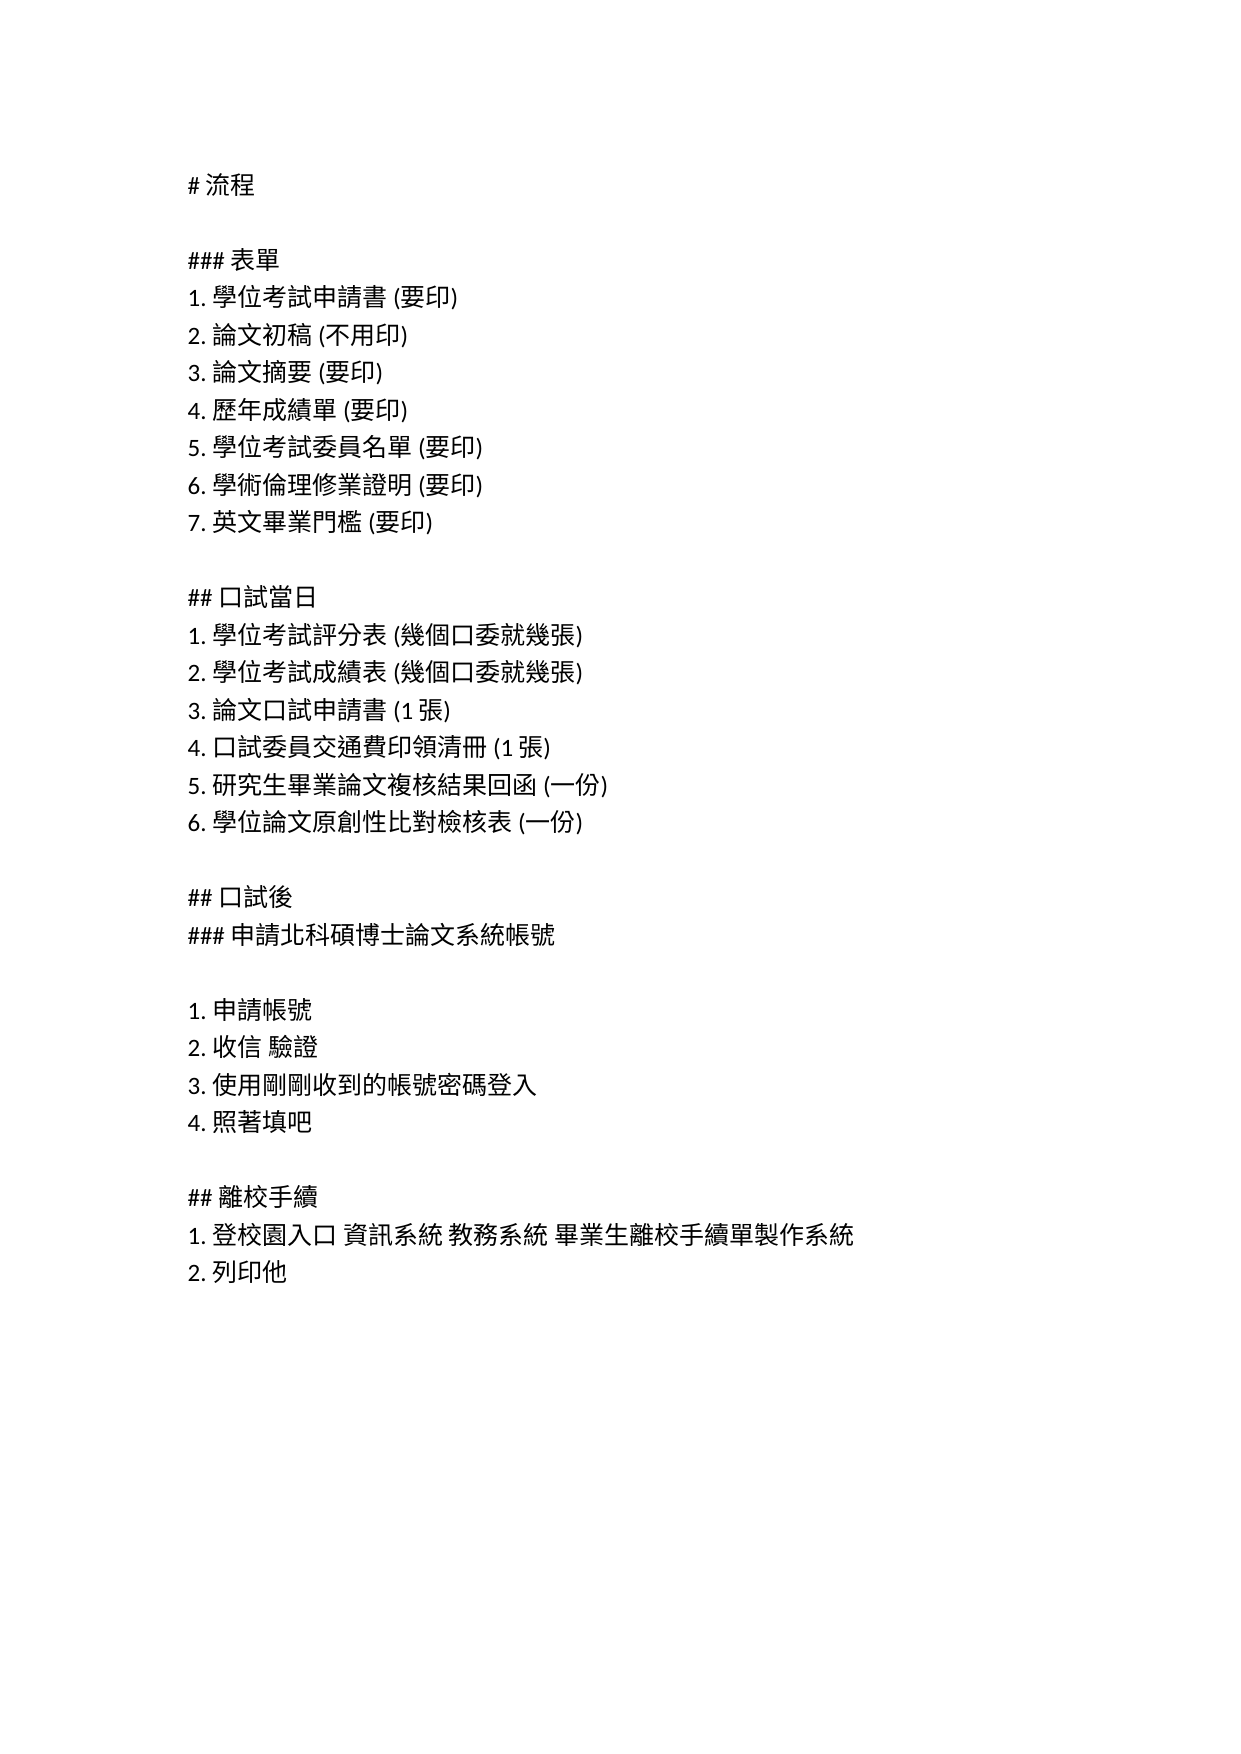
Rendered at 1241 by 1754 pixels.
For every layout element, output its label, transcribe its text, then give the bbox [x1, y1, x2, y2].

text 1. 學位考試申請書 (要印) [187, 277, 1053, 314]
text 4. 照著填吧 [187, 1102, 1053, 1139]
text 4. 歷年成績單 (要印) [187, 389, 1053, 427]
text 2. 列印他 [187, 1252, 1053, 1289]
text ## 離校手續 [187, 1177, 1053, 1214]
text 5. 學位考試委員名單 (要印) [187, 427, 1053, 464]
text 7. 英文畢業門檻 (要印) [187, 502, 1053, 539]
text 3. 論文口試申請書 (1張) [187, 689, 1053, 727]
text 6. 學位論文原創性比對檢核表 (一份) [187, 802, 1053, 839]
text 2. 收信 驗證 [187, 1027, 1053, 1064]
text 2. 學位考試成績表 (幾個口委就幾張) [187, 652, 1053, 689]
text ### 申請北科碩博士論文系統帳號 [187, 914, 1053, 952]
text 1. 登校園入口 資訊系統 教務系統 畢業生離校手續單製作系統 [187, 1214, 1053, 1252]
text ## 口試當日 [187, 577, 1053, 614]
text ### 表單 [187, 239, 1053, 277]
text 4. 口試委員交通費印領清冊 (1張) [187, 727, 1053, 764]
text 1. 學位考試評分表 (幾個口委就幾張) [187, 614, 1053, 652]
text 5. 研究生畢業論文複核結果回函 (一份) [187, 764, 1053, 802]
text 3. 使用剛剛收到的帳號密碼登入 [187, 1064, 1053, 1102]
text 2. 論文初稿 (不用印) [187, 314, 1053, 352]
text ## 口試後 [187, 877, 1053, 914]
text 6. 學術倫理修業證明 (要印) [187, 464, 1053, 502]
text 1. 申請帳號 [187, 989, 1053, 1027]
text # 流程 [187, 164, 1053, 202]
text 3. 論文摘要 (要印) [187, 352, 1053, 389]
